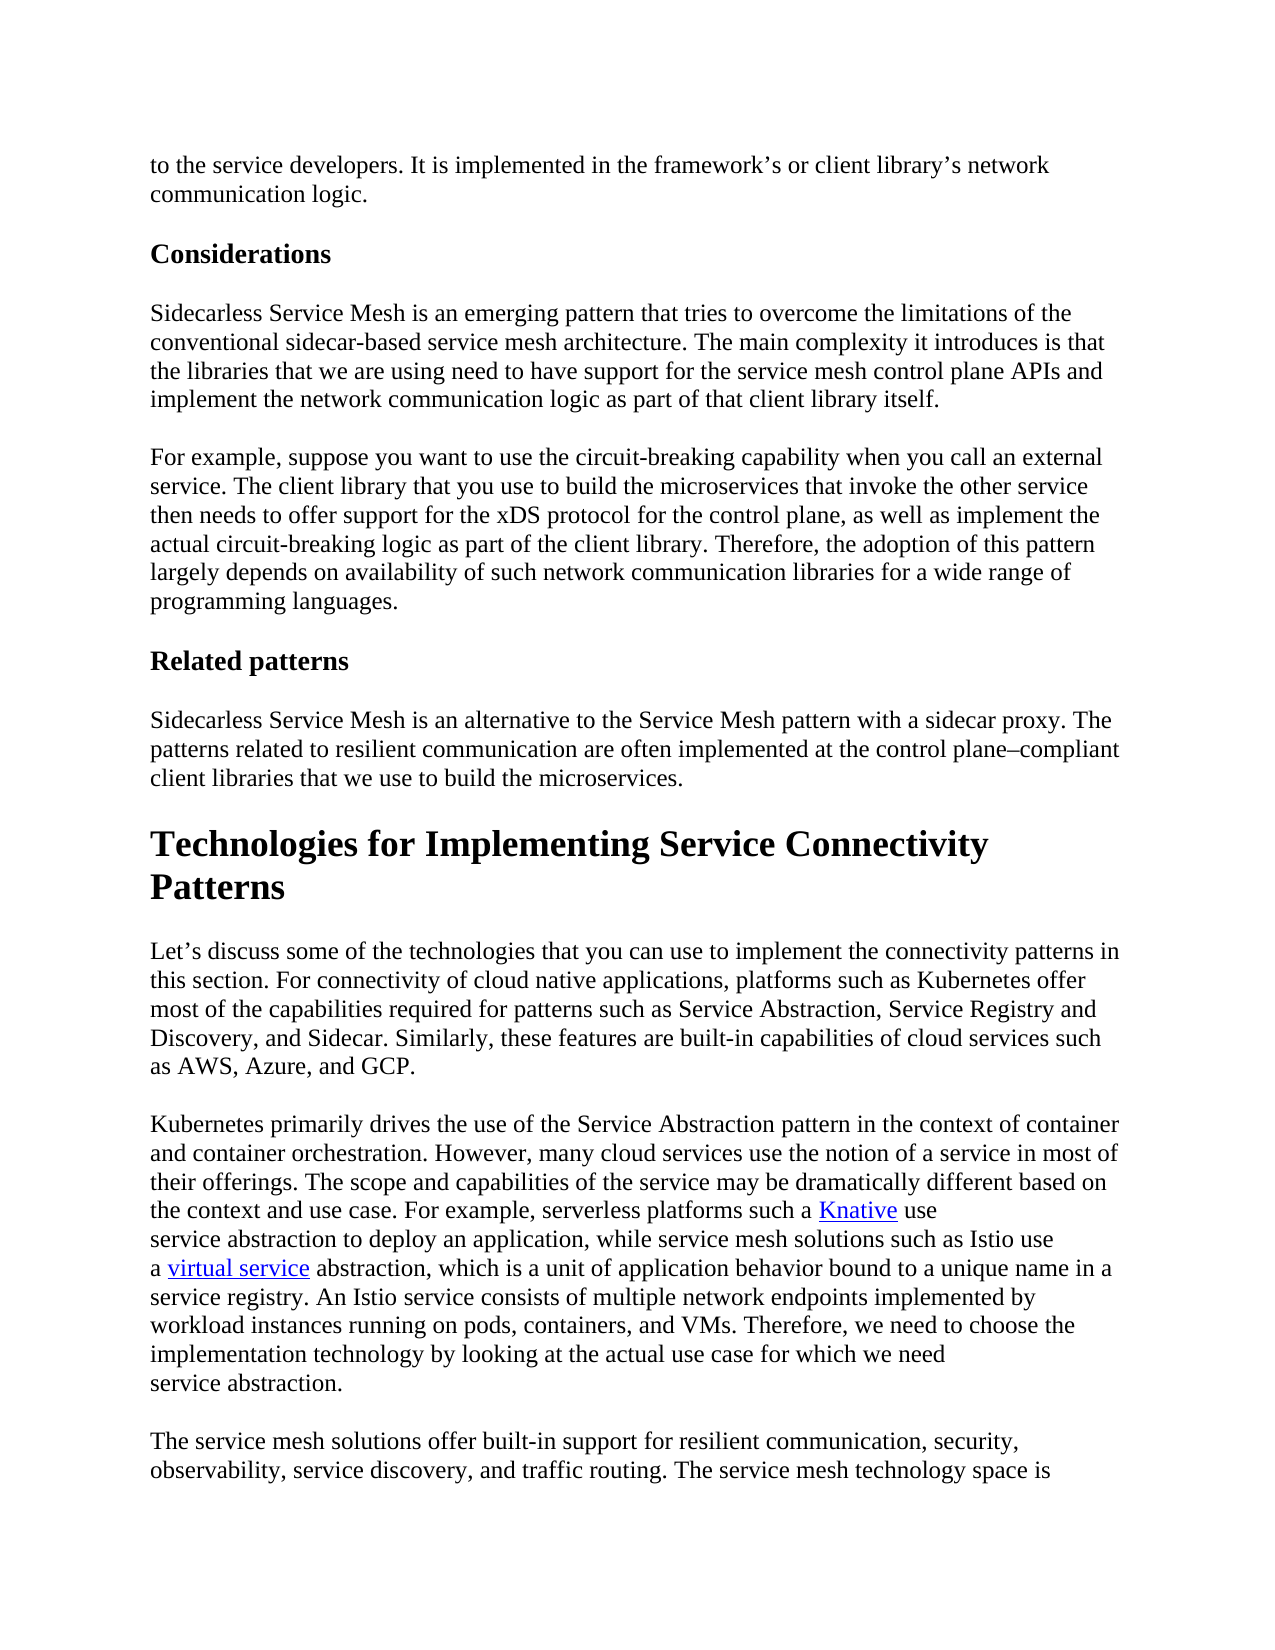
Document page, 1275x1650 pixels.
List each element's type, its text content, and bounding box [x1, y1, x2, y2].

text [150, 1426, 1125, 1483]
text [150, 150, 1125, 207]
text Let’s discuss some of the technologies that you can use to implement the connectivity patterns in this section. For connectivity of cloud native applications, platforms such as Kubernetes offer most of the capabilities required for patterns such as Service Abstraction, Service Registry and Discovery, and Sidecar. Similarly, these features are built-in capabilities of cloud services such as AWS, Azure, and GCP. [150, 936, 1125, 1080]
text Kubernetes primarily drives the use of the Service Abstraction pattern in the context of container and container orchestration. However, many cloud services use the notion of a service in most of their offerings. The scope and capabilities of the service may be dramatically different based on the context and use case. For example, serverless platforms such a Knative use service abstraction to deploy an application, while service mesh solutions such as Istio use a virtual service abstraction, which is a unit of application behavior bound to a unique name in a service registry. An Istio service consists of multiple network endpoints implemented by workload instances running on pods, containers, and VMs. Therefore, we need to choose the implementation technology by looking at the actual use case for which we need service abstraction. [150, 1109, 1125, 1397]
text Technologies for Implementing Service Connectivity Patterns [150, 821, 1125, 907]
text For example, suppose you want to use the circuit-breaking capability when you call an external service. The client library that you use to build the microservices that invoke the other service then needs to offer support for the xDS protocol for the control plane, as well as implement the actual circuit-breaking logic as part of the client library. Therefore, the adoption of this pattern largely depends on availability of such network communication libraries for a wide range of programming languages. [150, 442, 1125, 615]
text Sidecarless Service Mesh is an alternative to the Service Mesh pattern with a sidecar proxy. The patterns related to resilient communication are often implemented at the control plane–compliant client libraries that we use to build the microservices. [150, 706, 1125, 792]
text Sidecarless Service Mesh is an emerging pattern that tries to overcome the limitations of the conventional sidecar-based service mesh architecture. The main complexity it introduces is that the libraries that we are using need to have support for the service mesh control plane APIs and implement the network communication logic as part of that client library itself. [150, 298, 1125, 413]
text Related patterns [150, 644, 1125, 676]
text Considerations [150, 237, 1125, 269]
